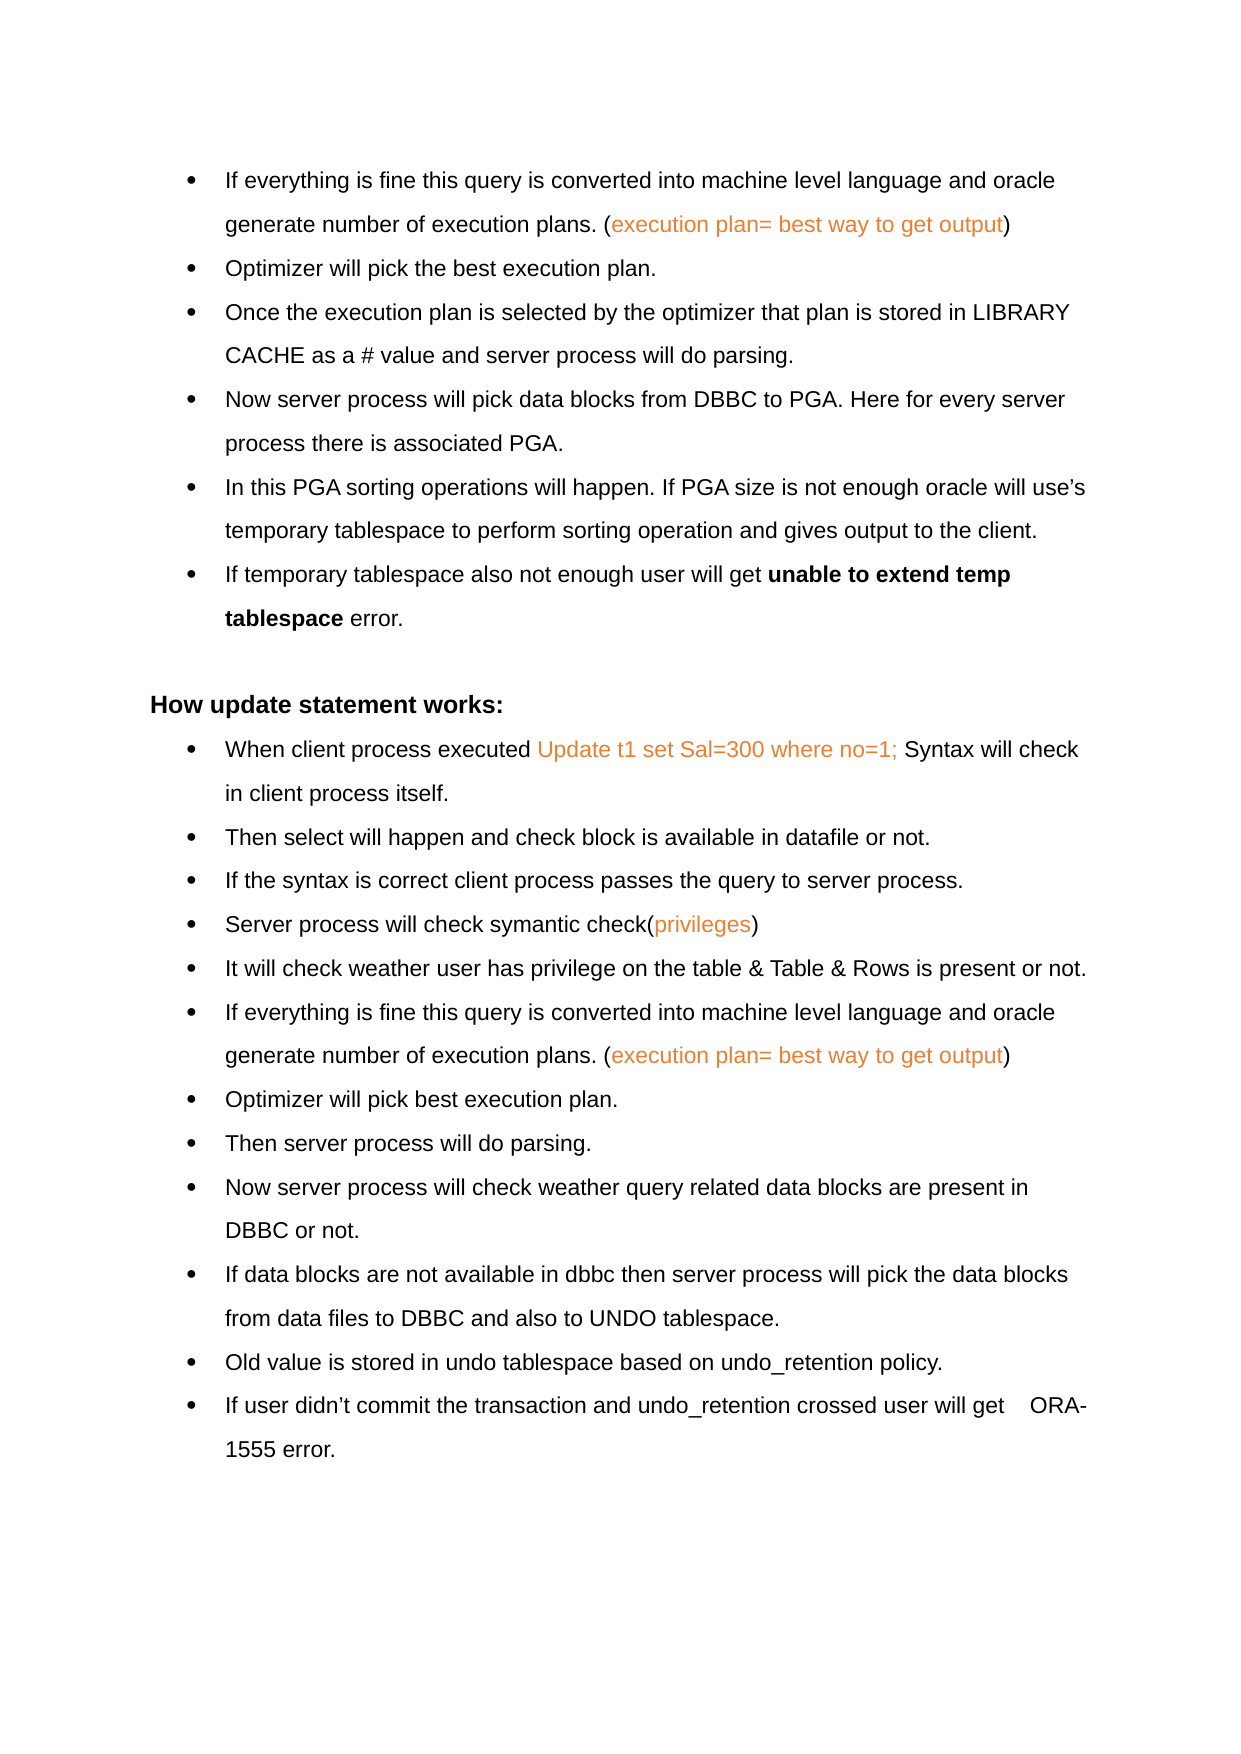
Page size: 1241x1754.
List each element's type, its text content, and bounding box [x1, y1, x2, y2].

text How update statement works: [150, 675, 1090, 719]
list If data blocks are not available in dbbc then server process will pick the data blocks from data files to DBBC and also to UNDO tablespace. [187, 1244, 1090, 1331]
list Now server process will pick data blocks from DBBC to PGA. Here for every server process there is associated PGA. [187, 369, 1090, 456]
list If temporary tablespace also not enough user will get unable to extend temp tablespace error. [187, 544, 1090, 631]
list If user didn’t commit the transaction and undo_retention crossed user will get ORA-1555 error. [187, 1375, 1090, 1462]
list Optimizer will pick best execution plan. [187, 1069, 1090, 1112]
list When client process executed Update t1 set Sal=300 where no=1; Syntax will check in client process itself. [187, 719, 1090, 806]
list It will check weather user has privilege on the table & Table & Rows is present or not. [187, 937, 1090, 981]
list Server process will check symantic check(privileges) [187, 894, 1090, 937]
list Optimizer will pick the best execution plan. [187, 237, 1090, 281]
list If everything is fine this query is converted into machine level language and oracle generate number of execution plans. (execution plan= best way to get output) [187, 981, 1090, 1069]
list Now server process will check weather query related data blocks are present in DBBC or not. [187, 1156, 1090, 1244]
list In this PGA sorting operations will happen. If PGA size is not enough oracle will use’s temporary tablespace to perform sorting operation and gives output to the client. [187, 456, 1090, 544]
list Then select will happen and check block is available in datafile or not. [187, 806, 1090, 850]
list Old value is stored in undo tablespace based on undo_retention policy. [187, 1331, 1090, 1375]
list Once the execution plan is selected by the optimizer that plan is stored in LIBRARY CACHE as a # value and server process will do parsing. [187, 281, 1090, 369]
list Then server process will do parsing. [187, 1112, 1090, 1156]
list If the syntax is correct client process passes the query to server process. [187, 850, 1090, 894]
list If everything is fine this query is converted into machine level language and oracle generate number of execution plans. (execution plan= best way to get output) [187, 150, 1090, 237]
